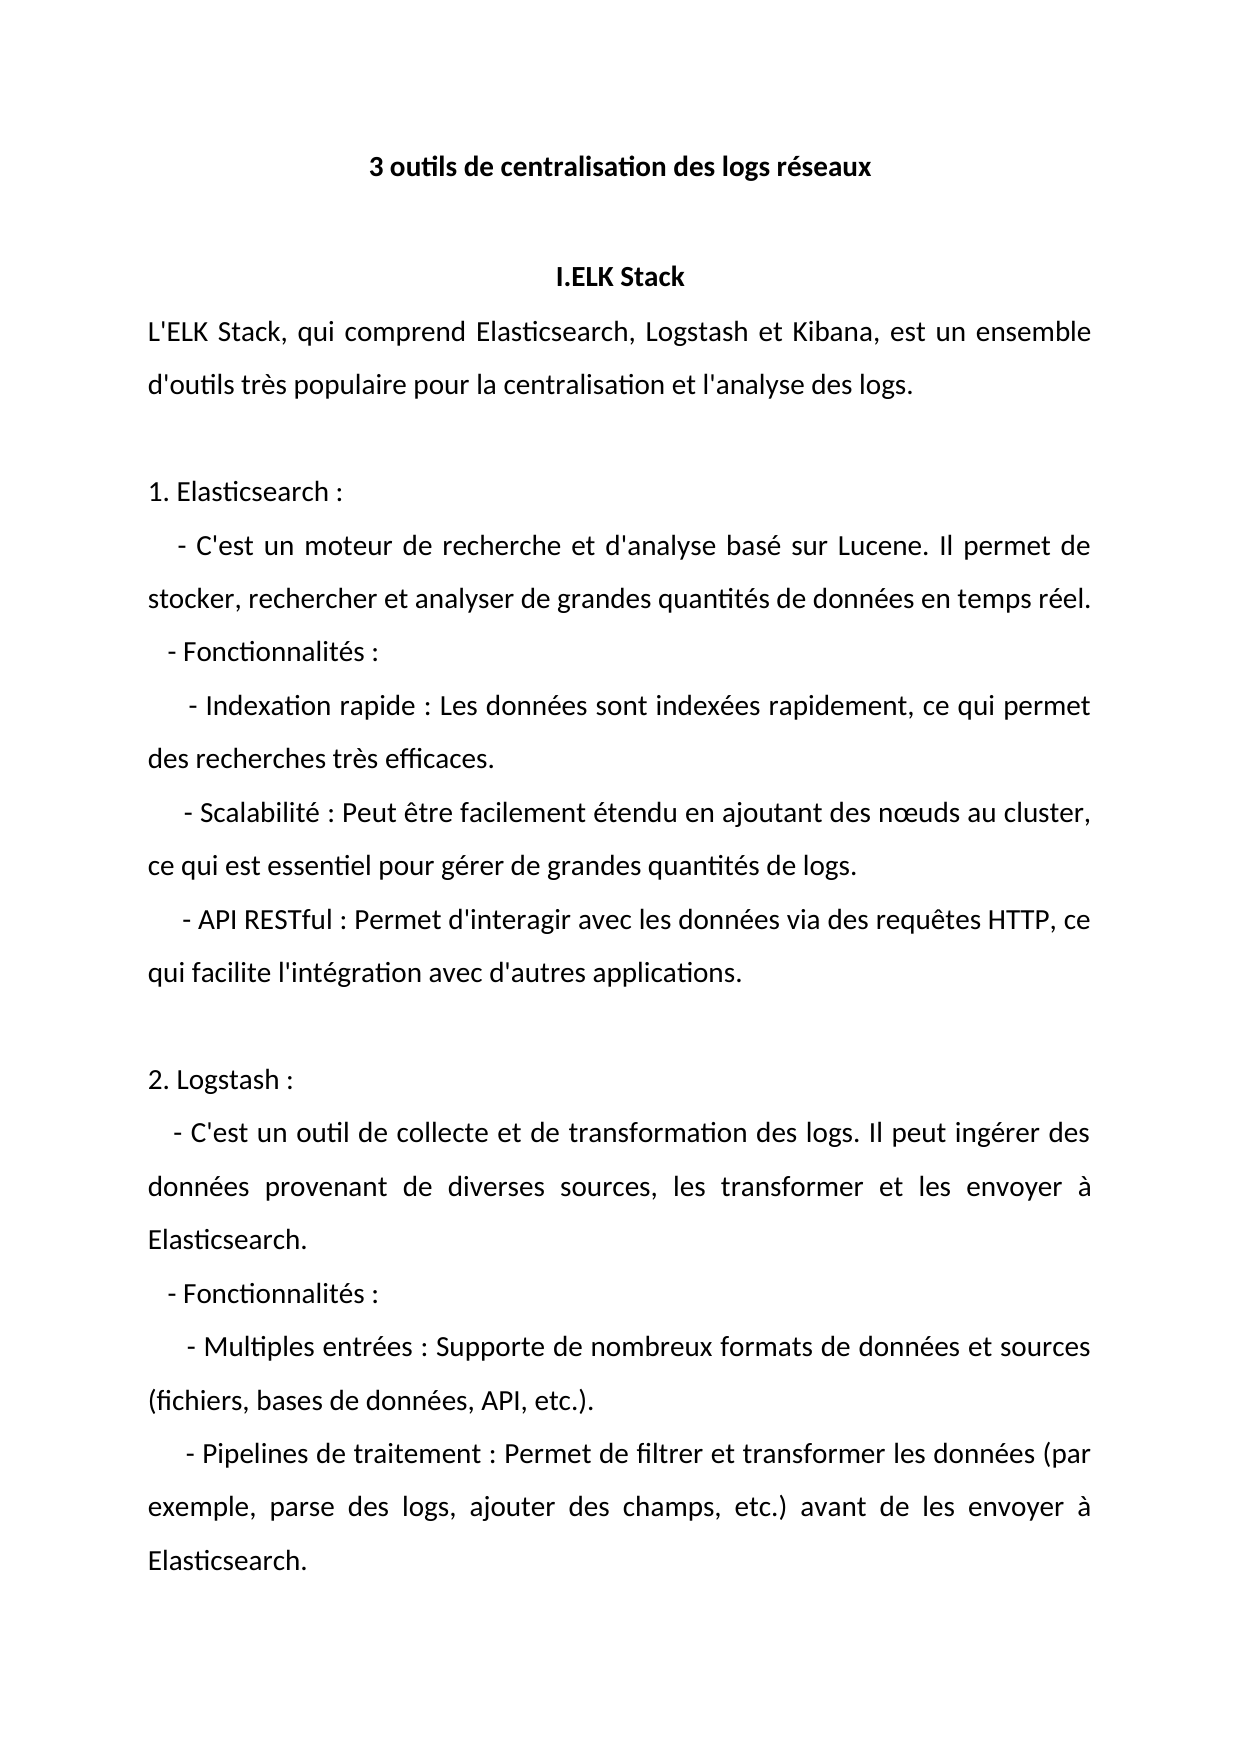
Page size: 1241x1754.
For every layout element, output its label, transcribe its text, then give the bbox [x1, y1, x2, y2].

text - Scalabilité : Peut être facilement étendu en ajoutant des nœuds au cluster, ce qui est essentiel pour gérer de grandes quantités de logs. [148, 794, 1093, 883]
text - Indexation rapide : Les données sont indexées rapidement, ce qui permet des recherches très efficaces. [148, 687, 1093, 776]
text 3 outils de centralisation des logs réseaux [148, 148, 1093, 183]
text - C'est un moteur de recherche et d'analyse basé sur Lucene. Il permet de stocker, rechercher et analyser de grandes quantités de données en temps réel. [148, 527, 1093, 616]
text - Pipelines de traitement : Permet de filtrer et transformer les données (par exemple, parse des logs, ajouter des champs, etc.) avant de les envoyer à Elasticsearch. [148, 1435, 1093, 1578]
text - Fonctionnalités : [148, 1275, 1093, 1310]
text - C'est un outil de collecte et de transformation des logs. Il peut ingérer des données provenant de diverses sources, les transformer et les envoyer à Elasticsearch. [148, 1114, 1093, 1257]
text - Multiples entrées : Supporte de nombreux formats de données et sources (fichiers, bases de données, API, etc.). [148, 1328, 1093, 1417]
text I.ELK Stack [148, 258, 1093, 293]
text - Fonctionnalités : [148, 633, 1093, 669]
text - API RESTful : Permet d'interagir avec les données via des requêtes HTTP, ce qui facilite l'intégration avec d'autres applications. [148, 901, 1093, 990]
text 2. Logstash : [148, 1061, 1093, 1097]
text L'ELK Stack, qui comprend Elasticsearch, Logstash et Kibana, est un ensemble d'outils très populaire pour la centralisation et l'analyse des logs. [148, 313, 1093, 402]
text 1. Elasticsearch : [148, 473, 1093, 509]
